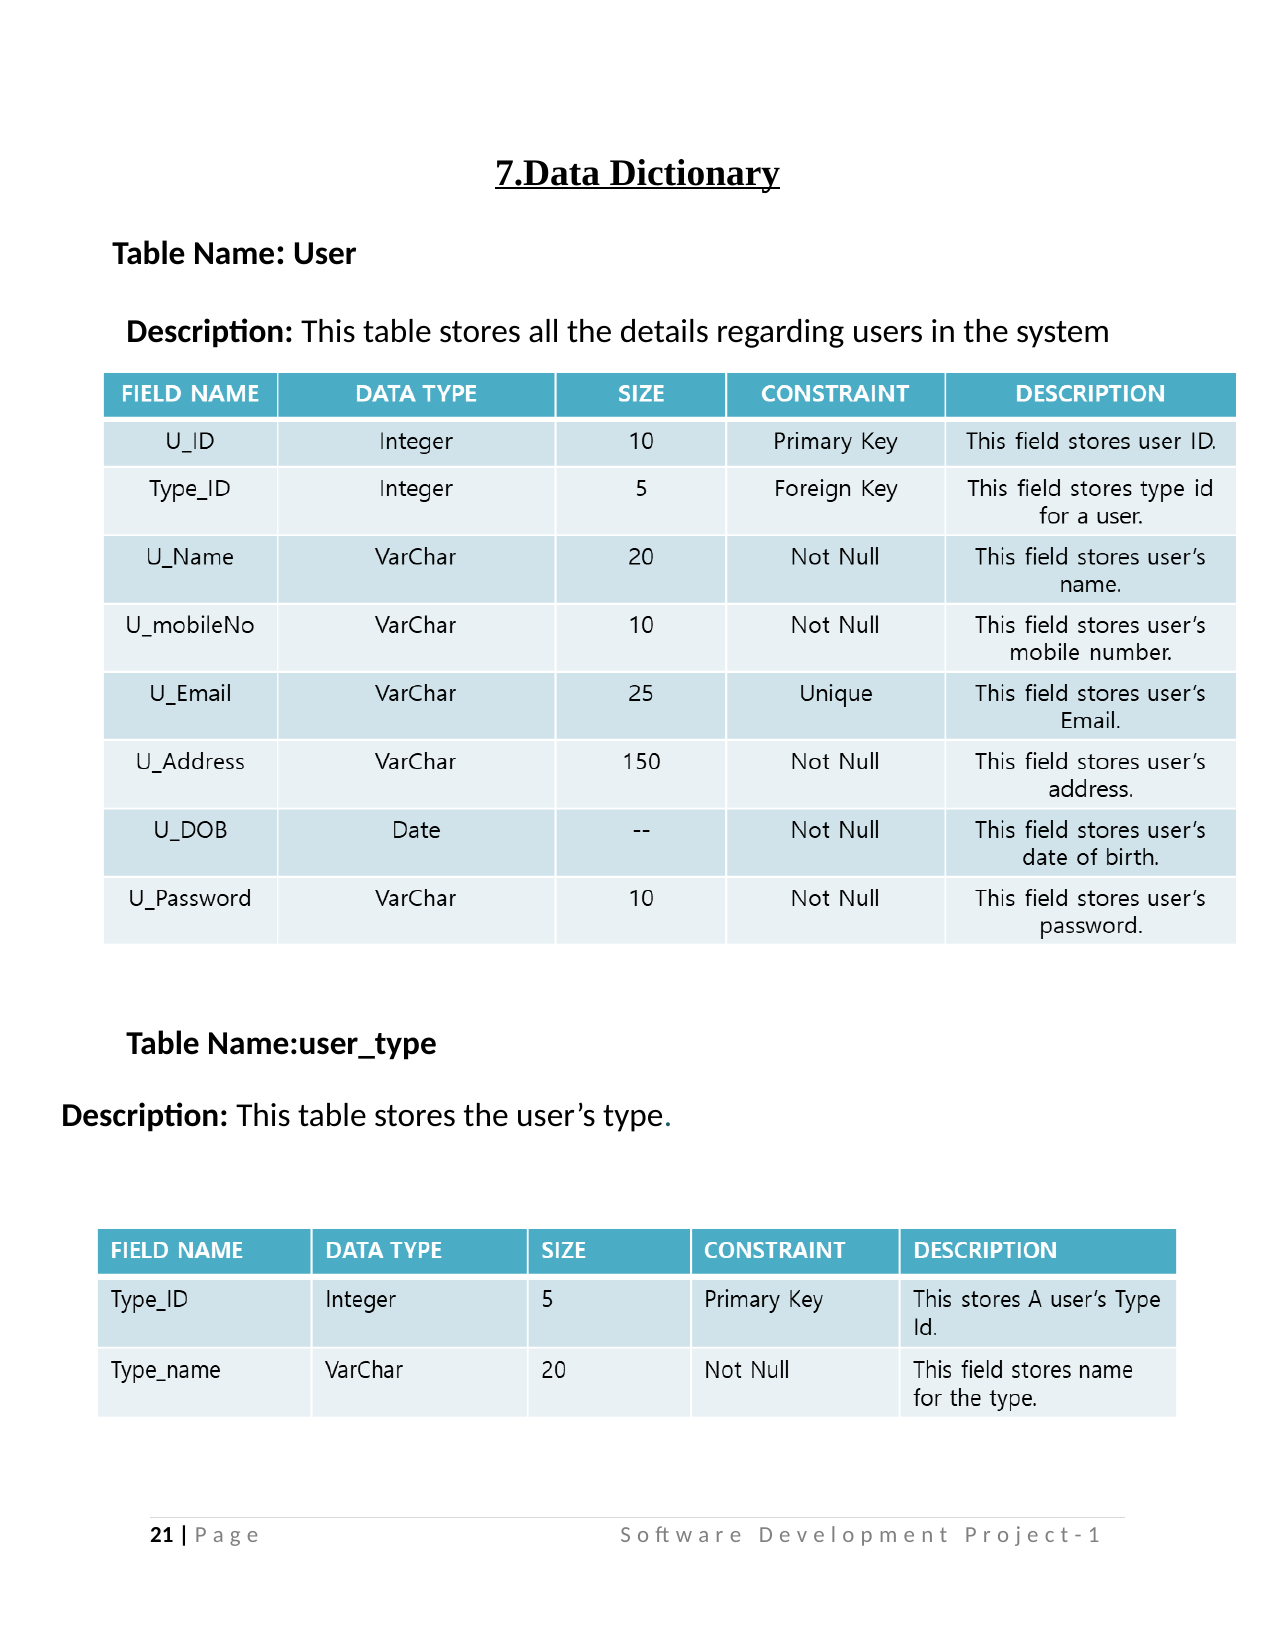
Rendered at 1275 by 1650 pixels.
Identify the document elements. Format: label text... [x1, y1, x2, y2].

text 7.Data Dictionary [150, 150, 1125, 193]
picture [102, 372, 1237, 952]
picture [96, 1227, 1177, 1425]
